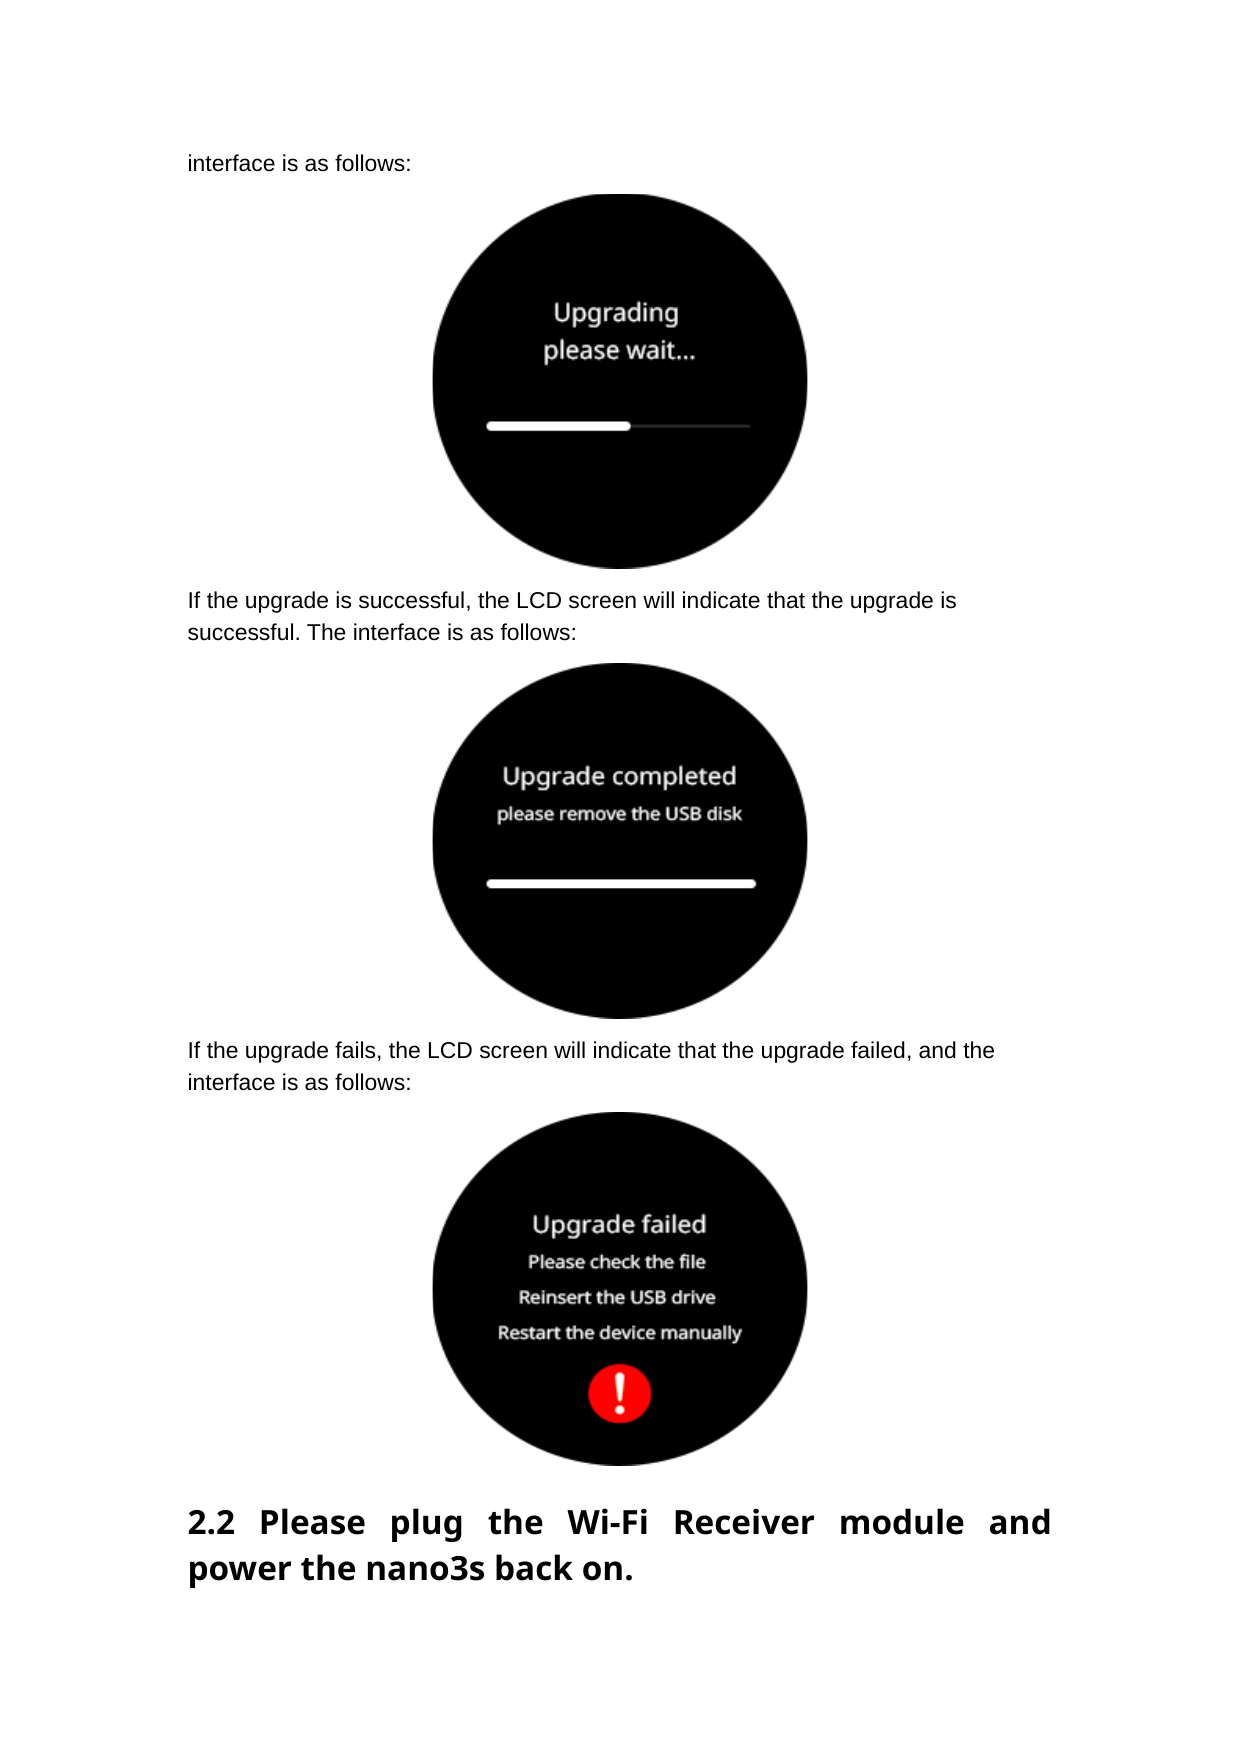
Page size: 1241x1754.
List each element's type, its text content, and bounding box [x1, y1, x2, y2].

subtitle 2.2 Please plug the Wi-Fi Receiver module and power the nano3s back on. [187, 1499, 1053, 1590]
picture [432, 1112, 808, 1466]
picture [432, 663, 808, 1019]
picture [432, 194, 808, 569]
text If the upgrade fails, the LCD screen will indicate that the upgrade failed, and the interface is as follows: [187, 1037, 1053, 1095]
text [187, 150, 1053, 176]
text If the upgrade is successful, the LCD screen will indicate that the upgrade is successful. The interface is as follows: [187, 587, 1053, 645]
